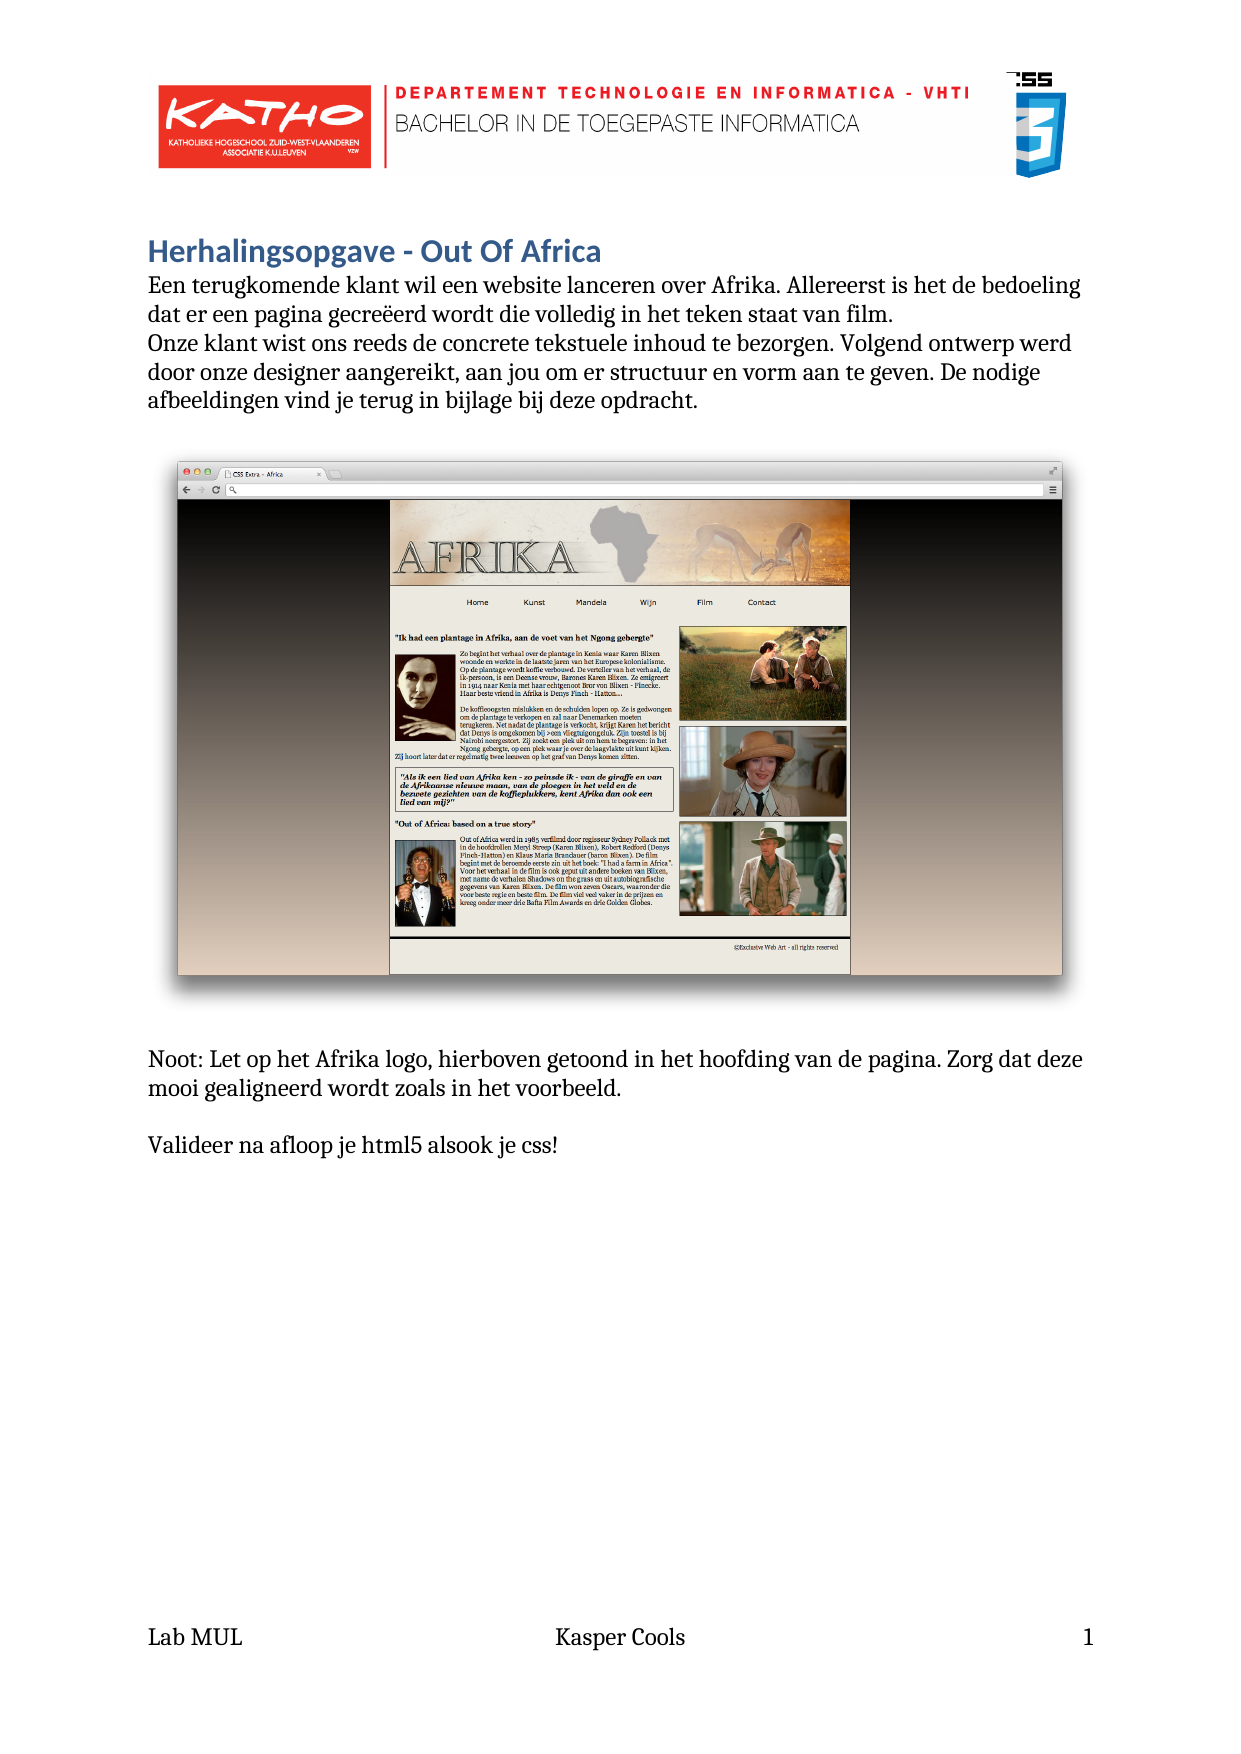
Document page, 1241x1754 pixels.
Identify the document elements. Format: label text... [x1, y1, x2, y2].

subtitle Herhalingsopgave - Out Of Africa [148, 231, 1093, 271]
text Valideer na afloop je html5 alsook je css! [148, 1131, 1093, 1160]
text Onze klant wist ons reeds de concrete tekstuele inhoud te bezorgen. Volgend ontwerp werd door onze designer aangereikt, aan jou om er structuur en vorm aan te geven. De nodige afbeeldingen vind je terug in bijlage bij deze opdracht. [148, 329, 1093, 415]
picture [147, 443, 1092, 1017]
text Een terugkomende klant wil een website lanceren over Afrika. Allereerst is het de bedoeling dat er een pagina gecreëerd wordt die volledig in het teken staat van film. [148, 271, 1093, 329]
picture [147, 72, 1067, 181]
